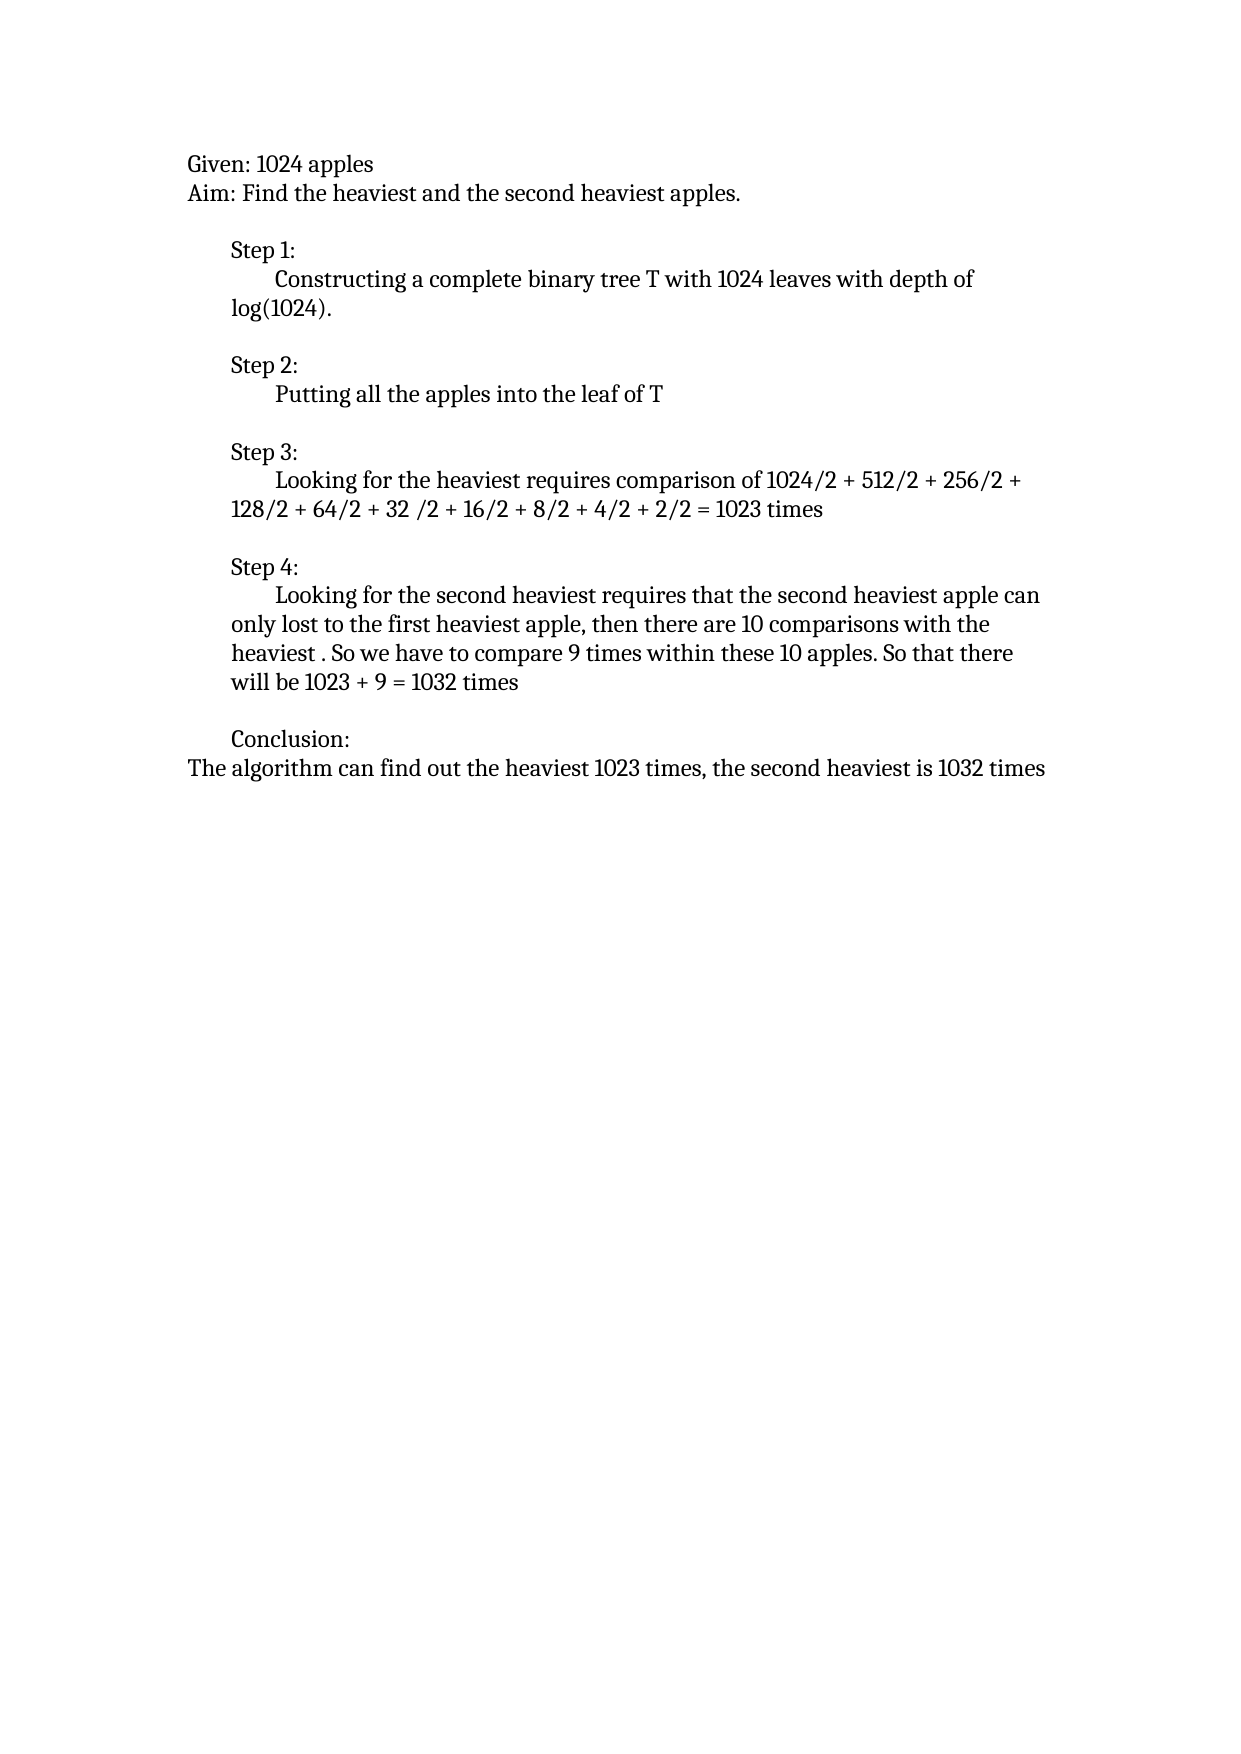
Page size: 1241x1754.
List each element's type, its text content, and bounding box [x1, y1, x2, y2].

text Looking for the heaviest requires comparison of 1024/2 + 512/2 + 256/2 + 128/2 + 64/2 + 32 /2 + 16/2 + 8/2 + 4/2 + 2/2 = 1023 times [231, 466, 1053, 524]
text Constructing a complete binary tree T with 1024 leaves with depth of log(1024). [231, 265, 1053, 322]
text Given: 1024 apples [187, 150, 1053, 179]
text Conclusion: [187, 725, 1053, 754]
text Step 4: [187, 552, 1053, 581]
text Putting all the apples into the leaf of T [231, 380, 1053, 409]
text Step 1: [187, 236, 1053, 265]
text The algorithm can find out the heaviest 1023 times, the second heaviest is 1032 times [187, 754, 1053, 782]
text Looking for the second heaviest requires that the second heaviest apple can only lost to the first heaviest apple, then there are 10 comparisons with the heaviest . So we have to compare 9 times within these 10 apples. So that there will be 1023 + 9 = 1032 times [231, 581, 1053, 696]
text Aim: Find the heaviest and the second heaviest apples. [187, 179, 1053, 207]
text Step 3: [187, 437, 1053, 466]
text Step 2: [187, 351, 1053, 380]
